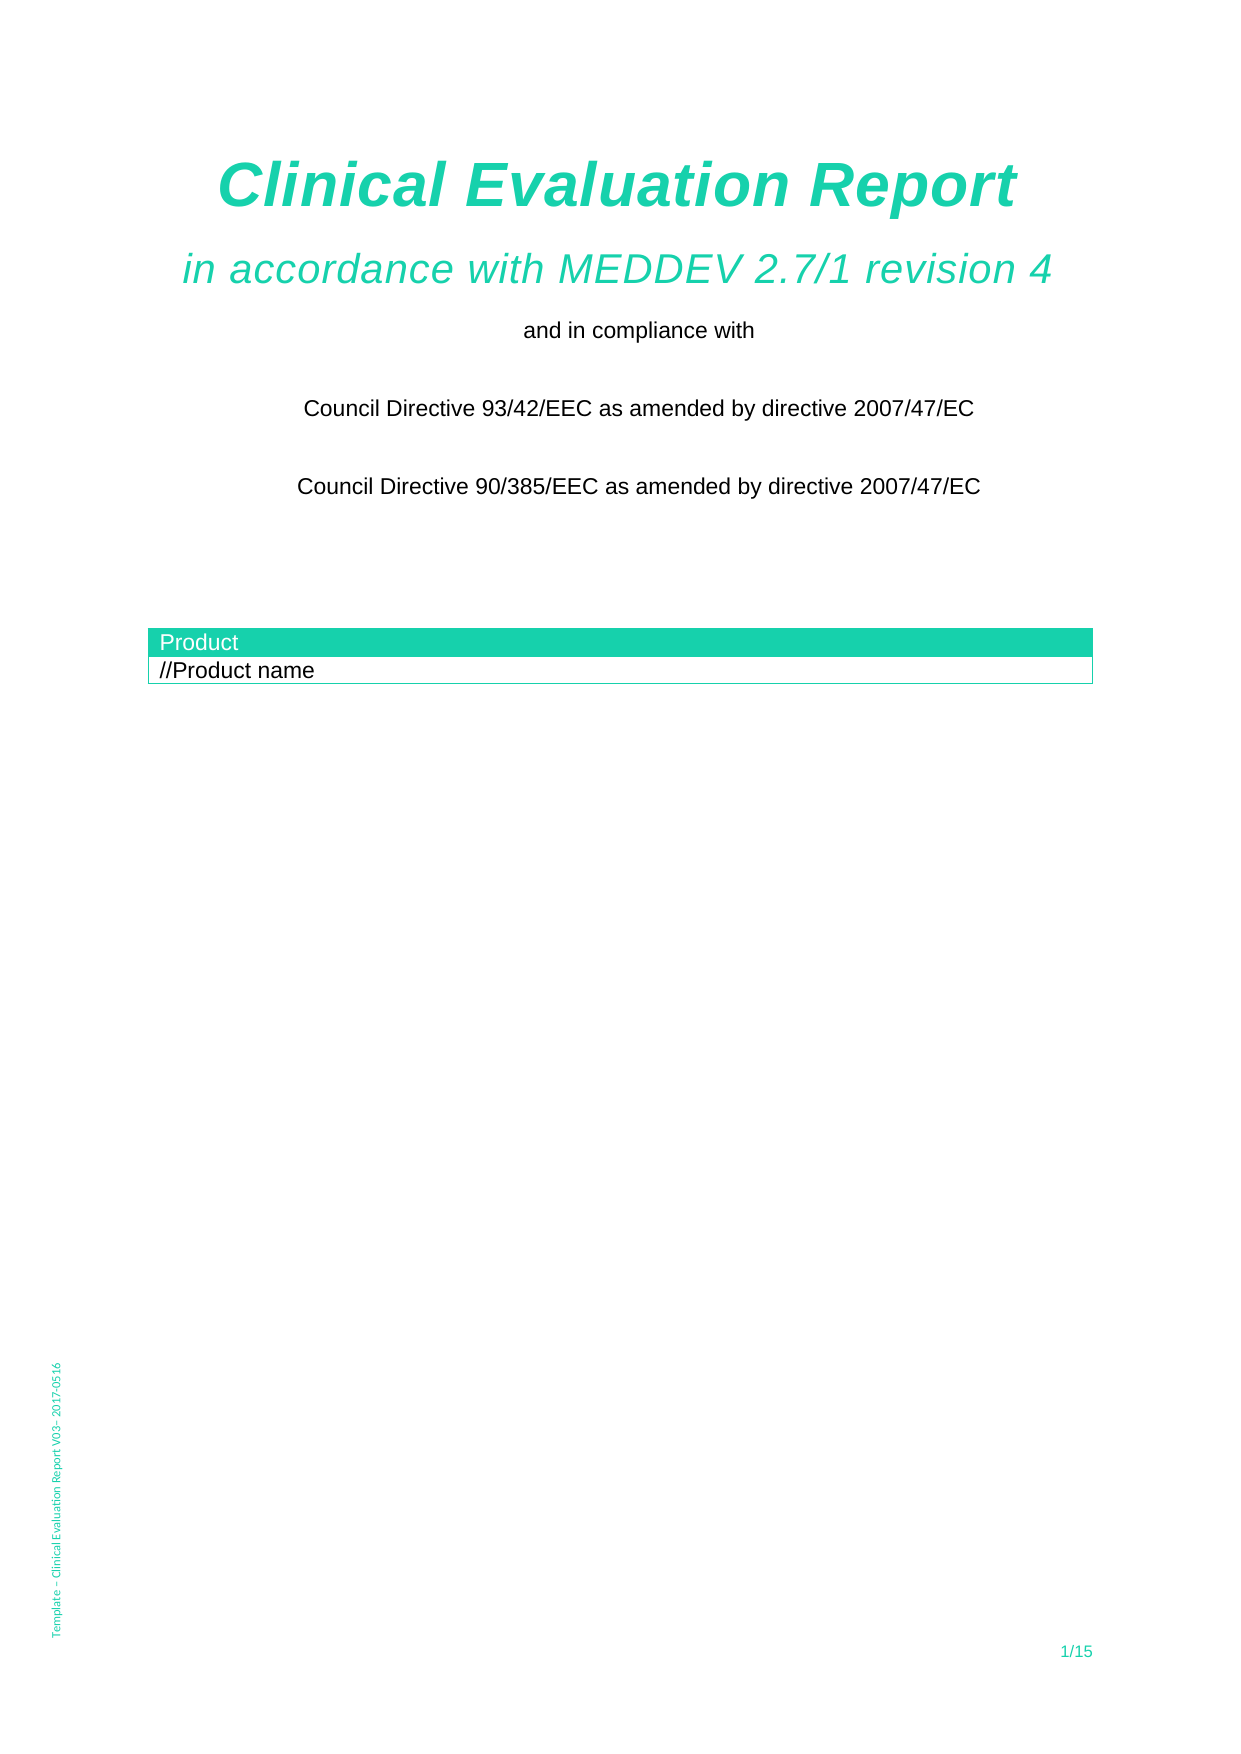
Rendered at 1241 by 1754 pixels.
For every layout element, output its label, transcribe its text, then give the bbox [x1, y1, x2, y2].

title Clinical Evaluation Report [148, 148, 1093, 219]
text and in compliance with [148, 317, 1093, 344]
table_cell //Product name [149, 657, 1092, 683]
table_header Product [149, 629, 1092, 656]
title in accordance with MEDDEV 2.7/1 revision 4 [148, 244, 1093, 292]
text Council Directive 93/42/EEC as amended by directive 2007/47/EC [148, 395, 1093, 421]
text Council Directive 90/385/EEC as amended by directive 2007/47/EC [148, 473, 1093, 499]
